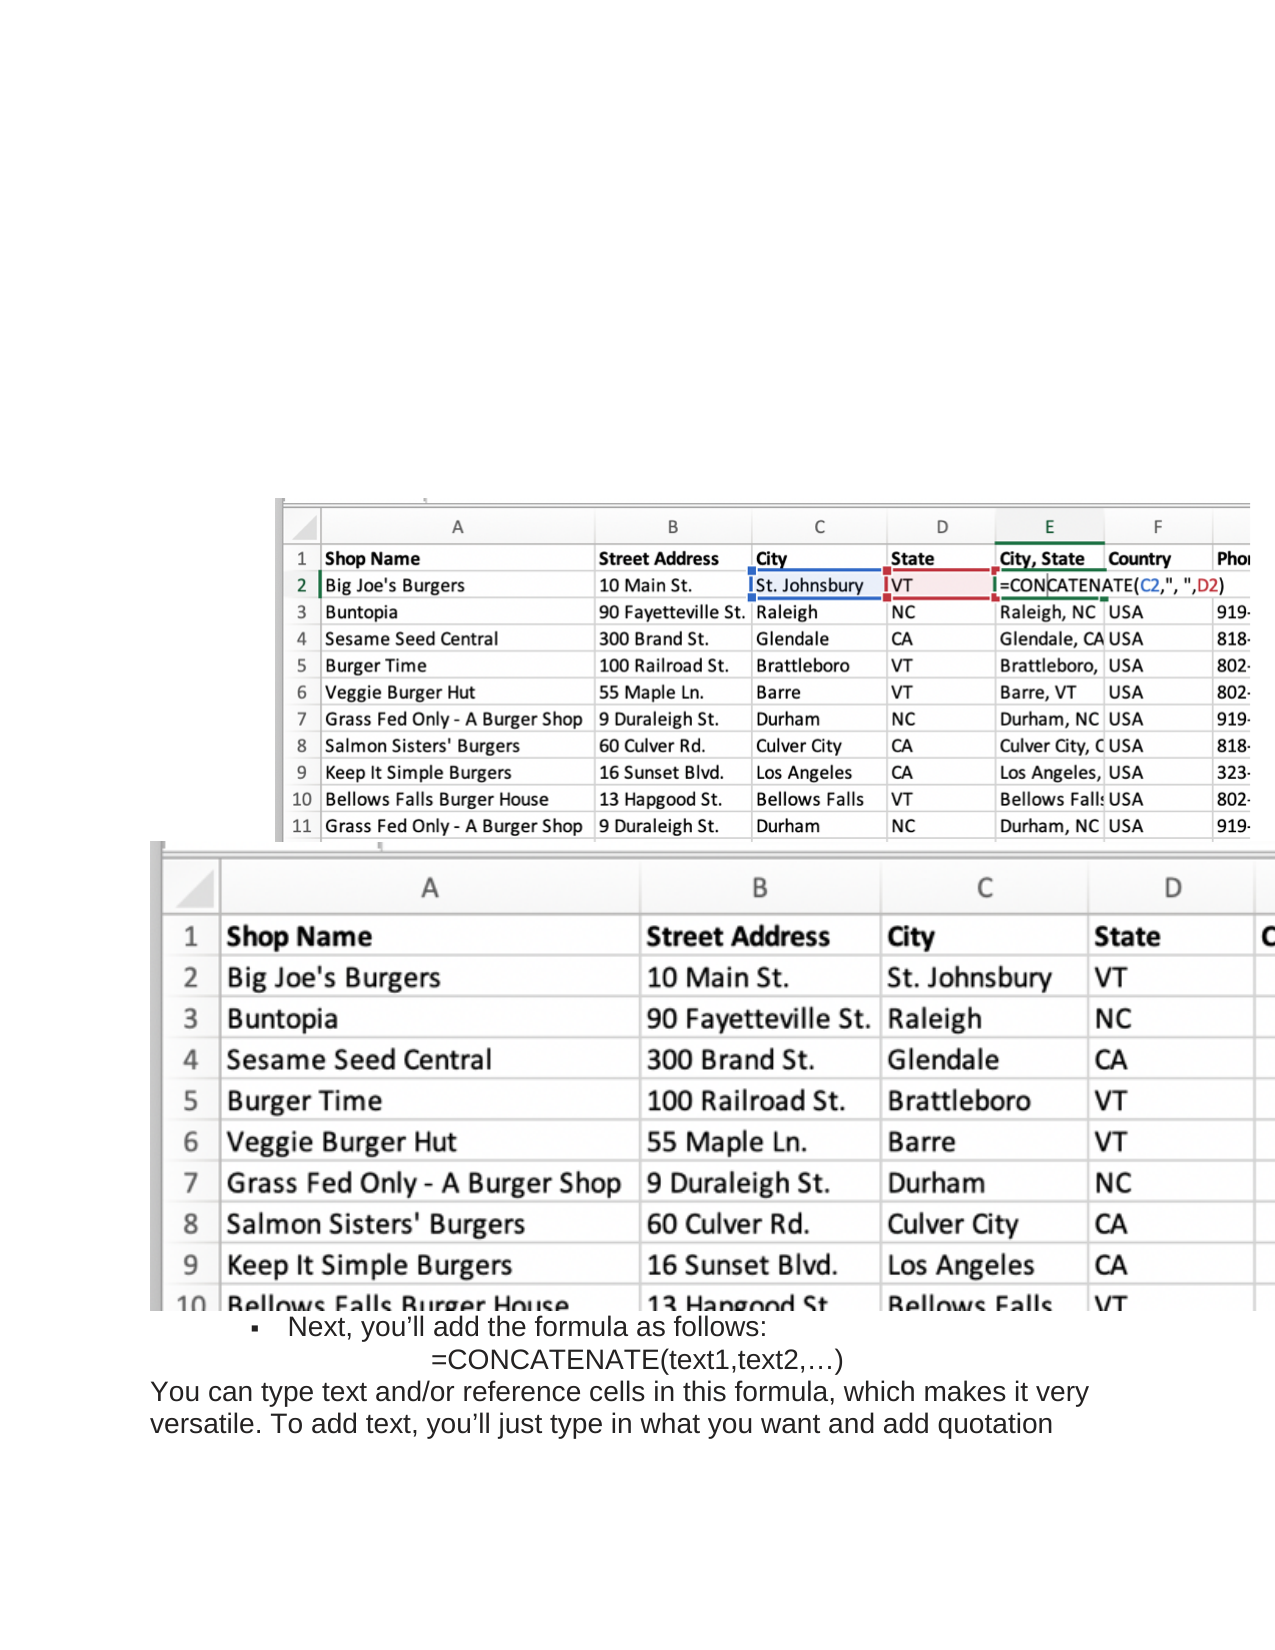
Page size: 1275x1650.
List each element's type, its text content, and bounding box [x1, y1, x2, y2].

list Next, you’ll add the formula as follows: [250, 1311, 1125, 1343]
text =CONCATENATE(text1,text2,…) [150, 1343, 1125, 1375]
picture [150, 498, 1275, 1311]
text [150, 1375, 1125, 1440]
